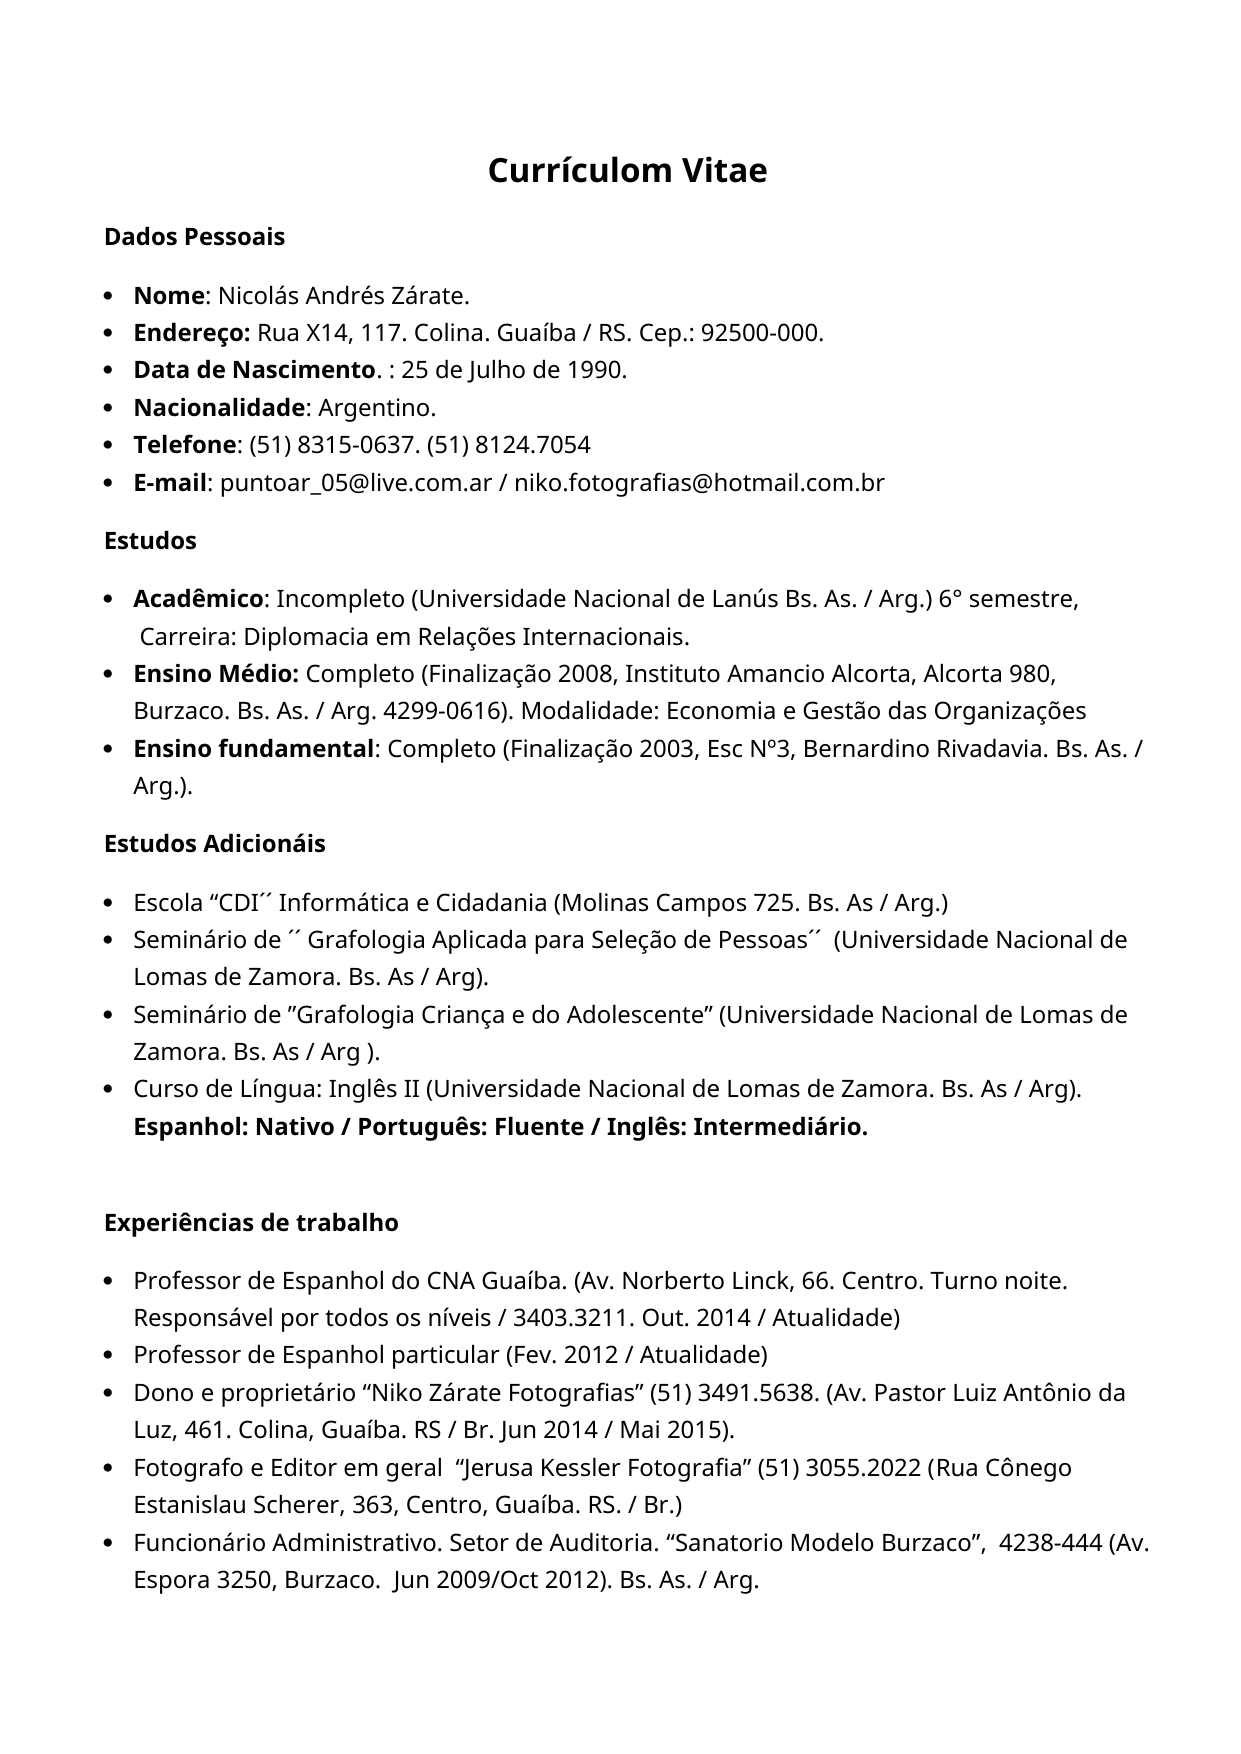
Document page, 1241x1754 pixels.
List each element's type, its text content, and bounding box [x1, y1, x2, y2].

text Dados Pessoais [103, 220, 1152, 253]
list Professor de Espanhol do CNA Guaíba. (Av. Norberto Linck, 66. Centro. Turno noite. Responsável por todos os níveis / 3403.3211. Out. 2014 / Atualidade) [103, 1263, 1152, 1333]
list Professor de Espanhol particular (Fev. 2012 / Atualidade) [103, 1338, 1152, 1371]
list Endereço: Rua X14, 117. Colina. Guaíba / RS. Cep.: 92500-000. [103, 316, 1152, 348]
list Data de Nascimento. : 25 de Julho de 1990. [103, 353, 1152, 386]
list Seminário de ”Grafologia Criança e do Adolescente” (Universidade Nacional de Lomas de Zamora. Bs. As / Arg ). [103, 997, 1152, 1067]
text Experiências de trabalho [103, 1205, 1152, 1238]
list Telefone: (51) 8315-0637. (51) 8124.7054 [103, 428, 1152, 461]
list E-mail: puntoar_05@live.com.ar / niko.fotografias@hotmail.com.br [103, 465, 1152, 498]
text Estudos Adicionáis [103, 827, 1152, 860]
list Curso de Língua: Inglês II (Universidade Nacional de Lomas de Zamora. Bs. As / Arg). Espanhol: Nativo / Português: Fluente / Inglês: Intermediário. [103, 1072, 1152, 1142]
list Acadêmico: Incompleto (Universidade Nacional de Lanús Bs. As. / Arg.) 6° semestre, [103, 582, 1152, 614]
text Estudos [103, 524, 1152, 556]
list Escola “CDI´´ Informática e Cidadania (Molinas Campos 725. Bs. As / Arg.) [103, 885, 1152, 918]
list Carreira: Diplomacia em Relações Internacionais. [133, 619, 1152, 652]
list Fotografo e Editor em geral “Jerusa Kessler Fotografia” (51) 3055.2022 (Rua Cônego Estanislau Scherer, 363, Centro, Guaíba. RS. / Br.) [103, 1451, 1152, 1521]
list Seminário de ´´ Grafologia Aplicada para Seleção de Pessoas´´ (Universidade Nacional de Lomas de Zamora. Bs. As / Arg). [103, 923, 1152, 993]
list Nome: Nicolás Andrés Zárate. [103, 278, 1152, 311]
text Currículom Vitae [103, 147, 1152, 193]
list Nacionalidade: Argentino. [103, 391, 1152, 423]
list Funcionário Administrativo. Setor de Auditoria. “Sanatorio Modelo Burzaco”, 4238-444 (Av. Espora 3250, Burzaco. Jun 2009/Oct 2012). Bs. As. / Arg. [103, 1525, 1152, 1595]
list Ensino fundamental: Completo (Finalização 2003, Esc Nº3, Bernardino Rivadavia. Bs. As. / Arg.). [103, 731, 1152, 801]
list Ensino Médio: Completo (Finalização 2008, Instituto Amancio Alcorta, Alcorta 980, Burzaco. Bs. As. / Arg. 4299-0616). Modalidade: Economia e Gestão das Organizações [103, 657, 1152, 727]
list Dono e proprietário “Niko Zárate Fotografias” (51) 3491.5638. (Av. Pastor Luiz Antônio da Luz, 461. Colina, Guaíba. RS / Br. Jun 2014 / Mai 2015). [103, 1376, 1152, 1446]
